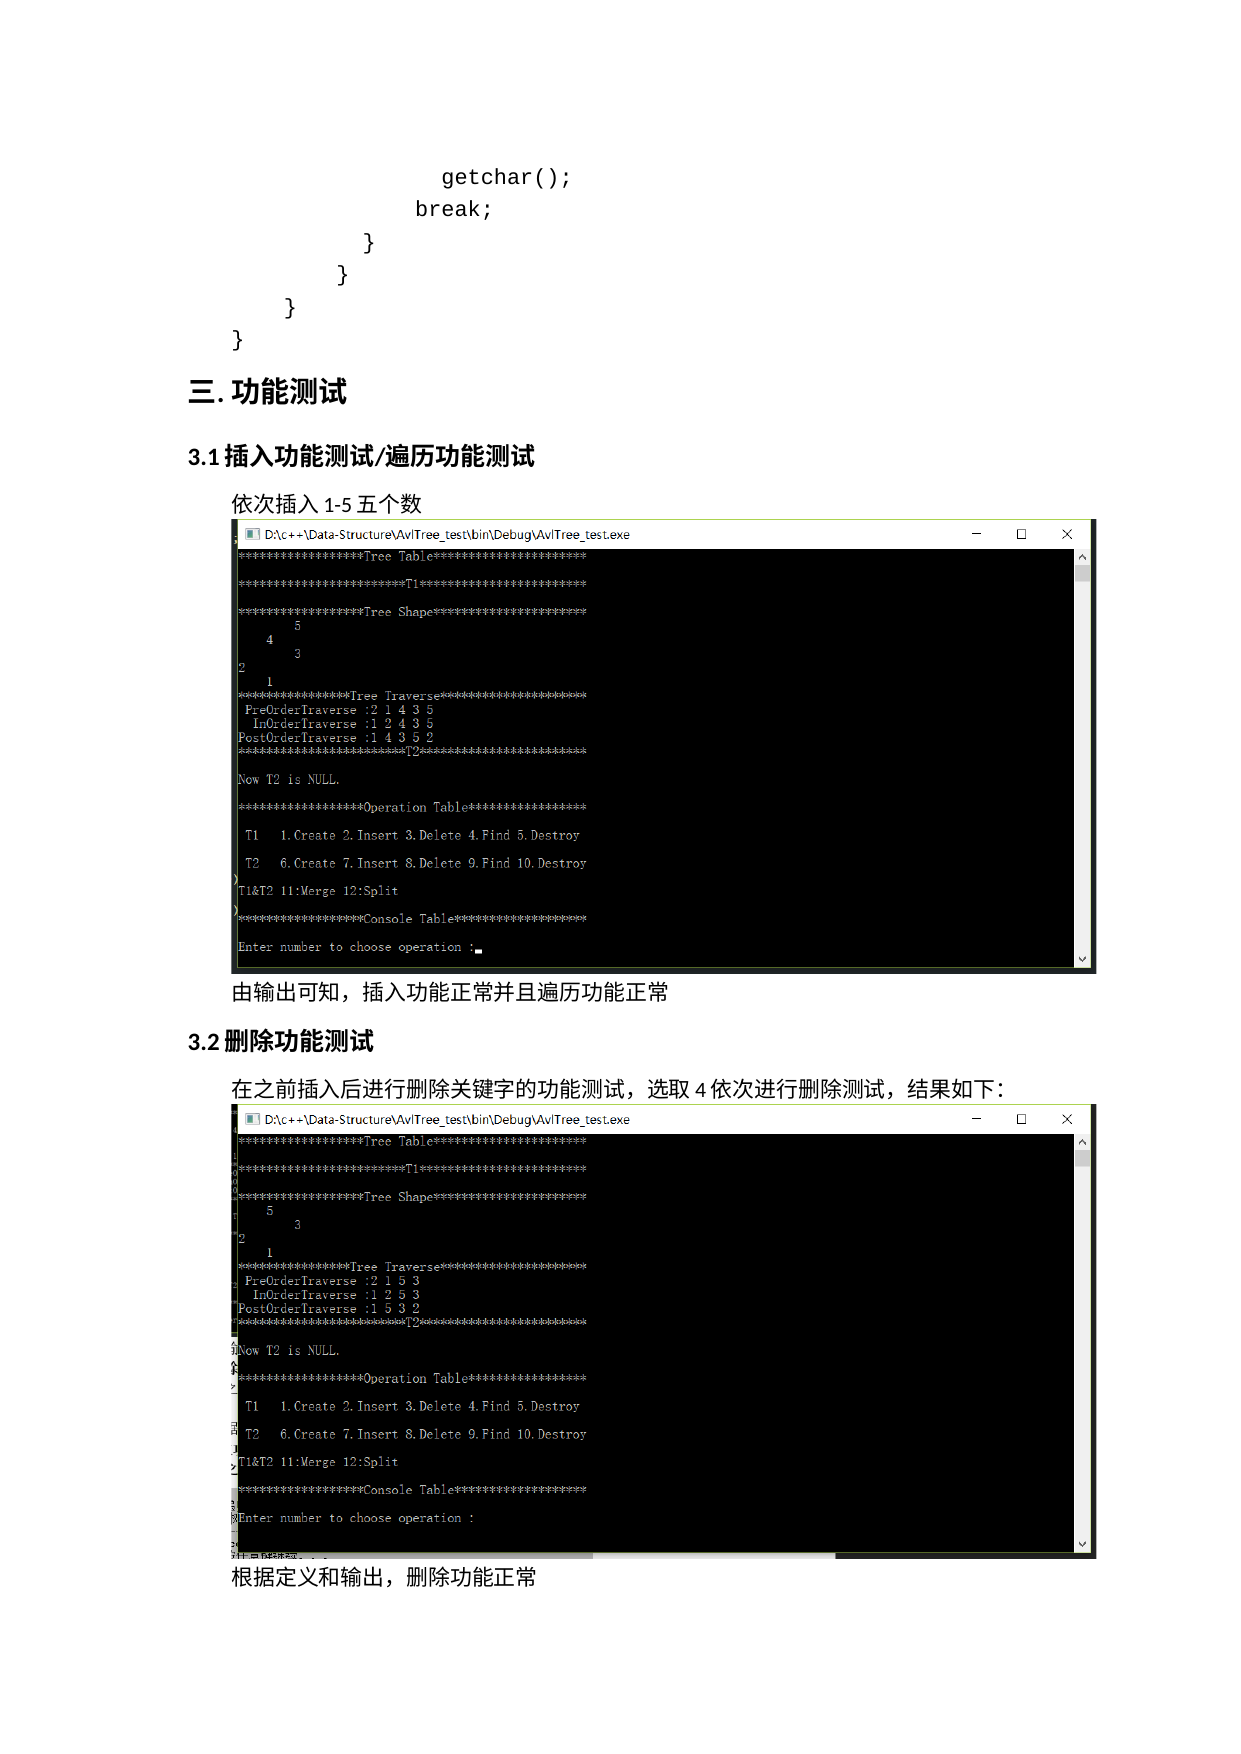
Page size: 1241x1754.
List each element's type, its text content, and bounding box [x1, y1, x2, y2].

text 3.2删除功能测试 [187, 1007, 1053, 1072]
text 由输出可知，插入功能正常并且遍历功能正常 [187, 974, 1053, 1007]
text break; [187, 194, 1053, 227]
text 根据定义和输出，删除功能正常 [187, 1559, 1053, 1592]
text getchar(); [187, 162, 1053, 194]
text } [187, 292, 1053, 324]
picture [231, 1104, 1097, 1559]
picture [231, 519, 1097, 974]
list 功能测试 [187, 357, 1053, 422]
text } [187, 227, 1053, 259]
text 在之前插入后进行删除关键字的功能测试，选取4依次进行删除测试，结果如下： [187, 1072, 1053, 1104]
text 依次插入1-5五个数 [187, 487, 1053, 519]
text } [187, 324, 1053, 357]
text 3.1插入功能测试/遍历功能测试 [187, 422, 1053, 487]
text } [187, 259, 1053, 292]
